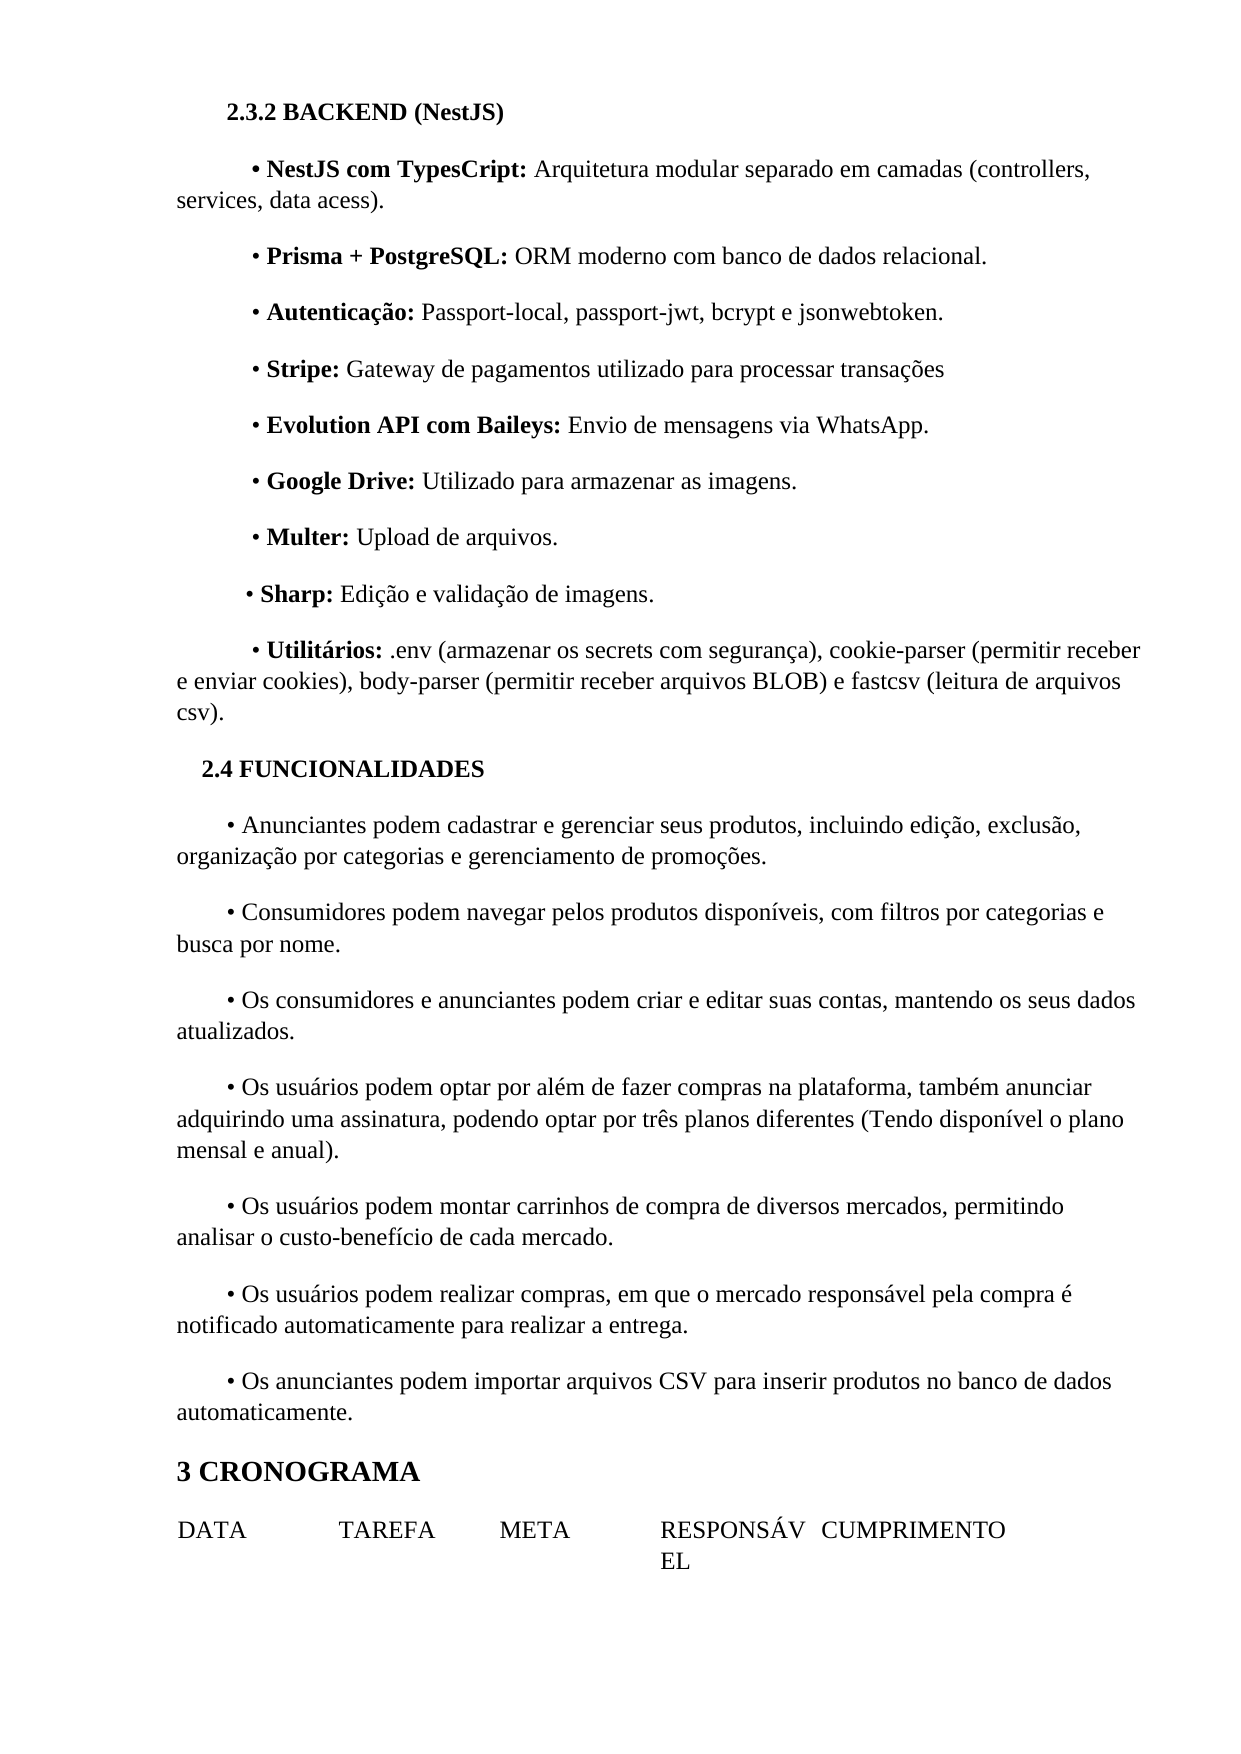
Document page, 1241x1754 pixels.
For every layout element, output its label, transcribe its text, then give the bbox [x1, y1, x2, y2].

text • Google Drive: Utilizado para armazenar as imagens. [176, 466, 1142, 495]
text • Os usuários podem realizar compras, em que o mercado responsável pela compra é notificado automaticamente para realizar a entrega. [176, 1279, 1142, 1339]
table_header META [499, 1515, 660, 1603]
text 3 CRONOGRAMA [176, 1454, 1142, 1487]
table_header RESPONSÁVEL [660, 1515, 821, 1603]
text • Os usuários podem optar por além de fazer compras na plataforma, também anunciar adquirindo uma assinatura, podendo optar por três planos diferentes (Tendo disponível o plano mensal e anual). [176, 1072, 1142, 1164]
text 2.4 FUNCIONALIDADES [176, 754, 1142, 782]
text • Autenticação: Passport-local, passport-jwt, bcrypt e jsonwebtoken. [176, 297, 1142, 326]
text • Utilitários: .env (armazenar os secrets com segurança), cookie-parser (permitir receber e enviar cookies), body-parser (permitir receber arquivos BLOB) e fastcsv (leitura de arquivos csv). [176, 635, 1142, 726]
text • Evolution API com Baileys: Envio de mensagens via WhatsApp. [176, 410, 1142, 439]
text • Os consumidores e anunciantes podem criar e editar suas contas, mantendo os seus dados atualizados. [176, 985, 1142, 1045]
text • Consumidores podem navegar pelos produtos disponíveis, com filtros por categorias e busca por nome. [176, 897, 1142, 957]
table_header DATA [178, 1515, 338, 1603]
text • Os usuários podem montar carrinhos de compra de diversos mercados, permitindo analisar o custo-benefício de cada mercado. [176, 1191, 1142, 1251]
text • Prisma + PostgreSQL: ORM moderno com banco de dados relacional. [176, 241, 1142, 270]
text • Multer: Upload de arquivos. [176, 522, 1142, 551]
text 2.3.2 BACKEND (NestJS) [176, 97, 1142, 126]
text • NestJS com TypesCript: Arquitetura modular separado em camadas (controllers, services, data acess). [176, 154, 1142, 214]
table_header CUMPRIMENTO [821, 1515, 1156, 1603]
text • Os anunciantes podem importar arquivos CSV para inserir produtos no banco de dados automaticamente. [176, 1366, 1142, 1426]
text • Anunciantes podem cadastrar e gerenciar seus produtos, incluindo edição, exclusão, organização por categorias e gerenciamento de promoções. [176, 810, 1142, 870]
text • Sharp: Edição e validação de imagens. [176, 579, 1142, 607]
text • Stripe: Gateway de pagamentos utilizado para processar transações [176, 354, 1142, 382]
table_header TAREFA [338, 1515, 499, 1603]
